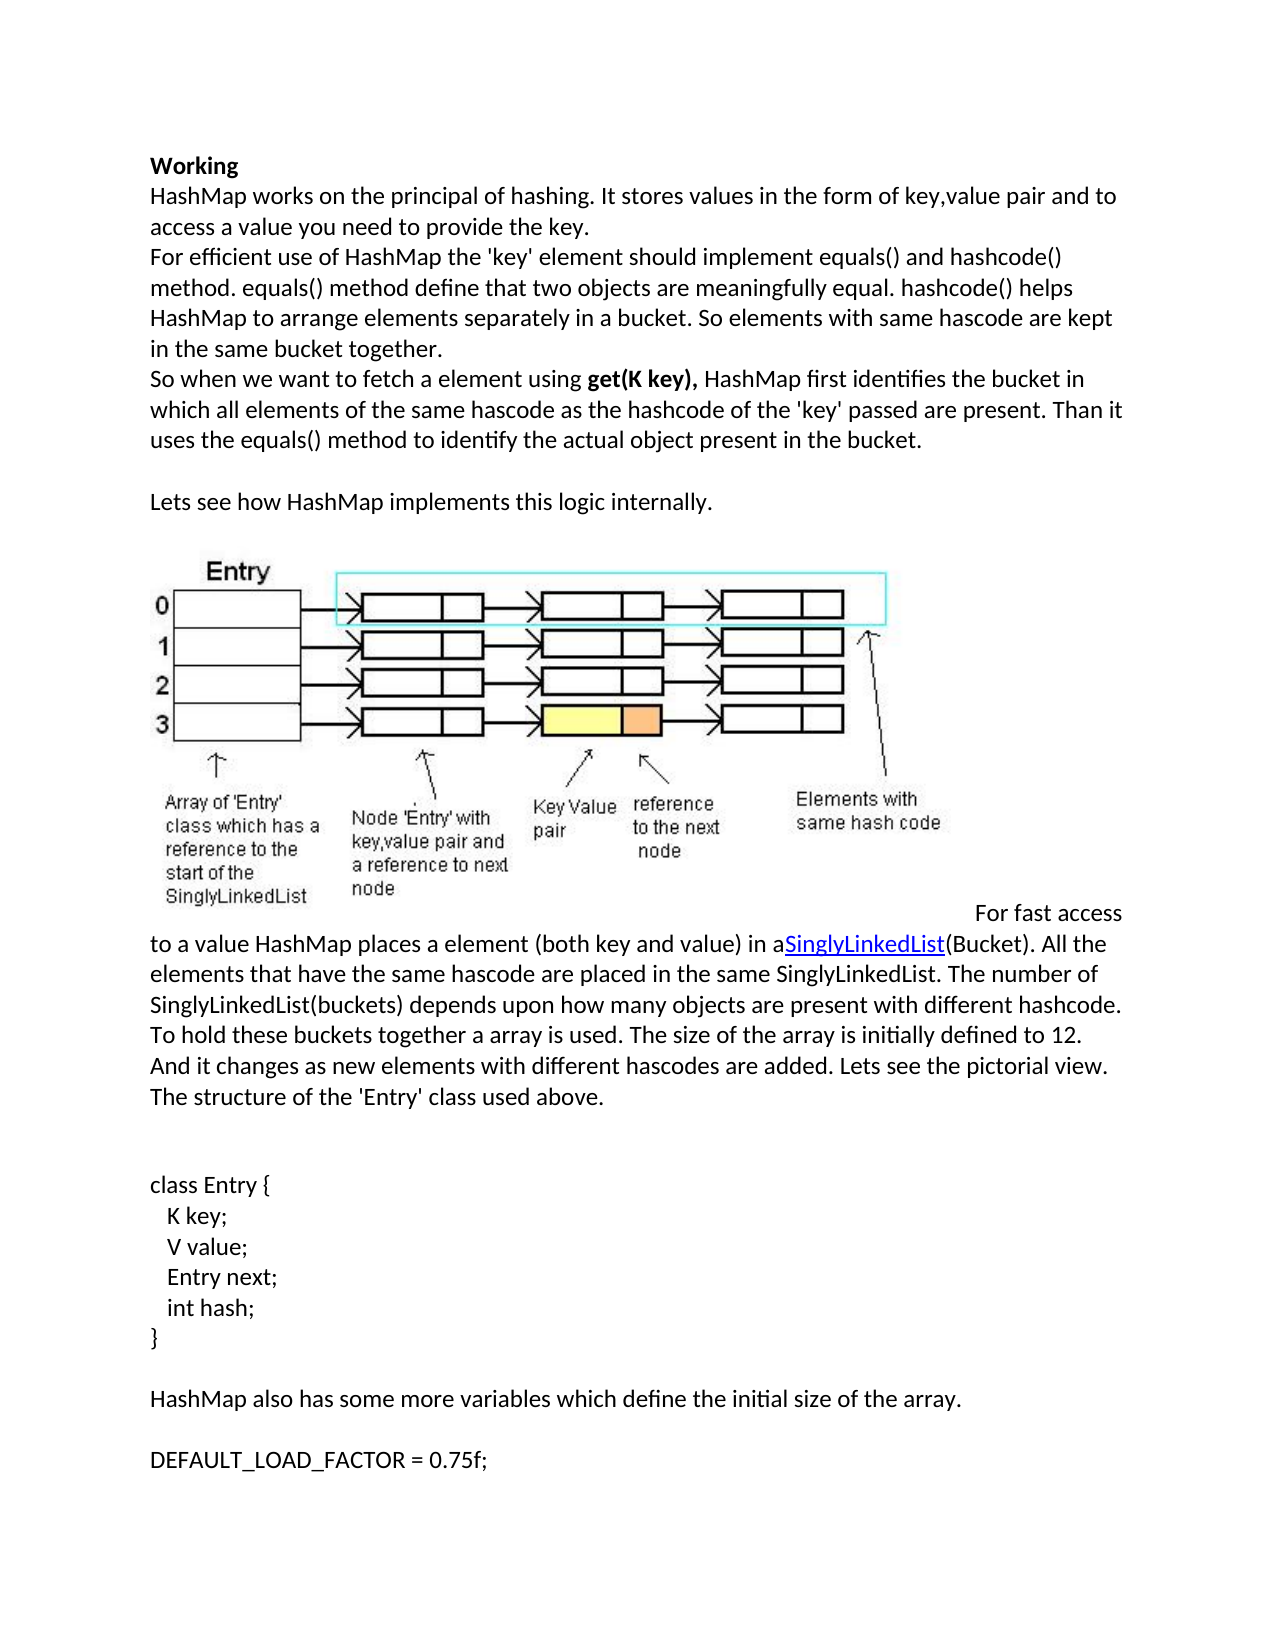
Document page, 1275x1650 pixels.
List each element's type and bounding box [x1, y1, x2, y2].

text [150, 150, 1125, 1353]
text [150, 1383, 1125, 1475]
picture [150, 546, 976, 922]
